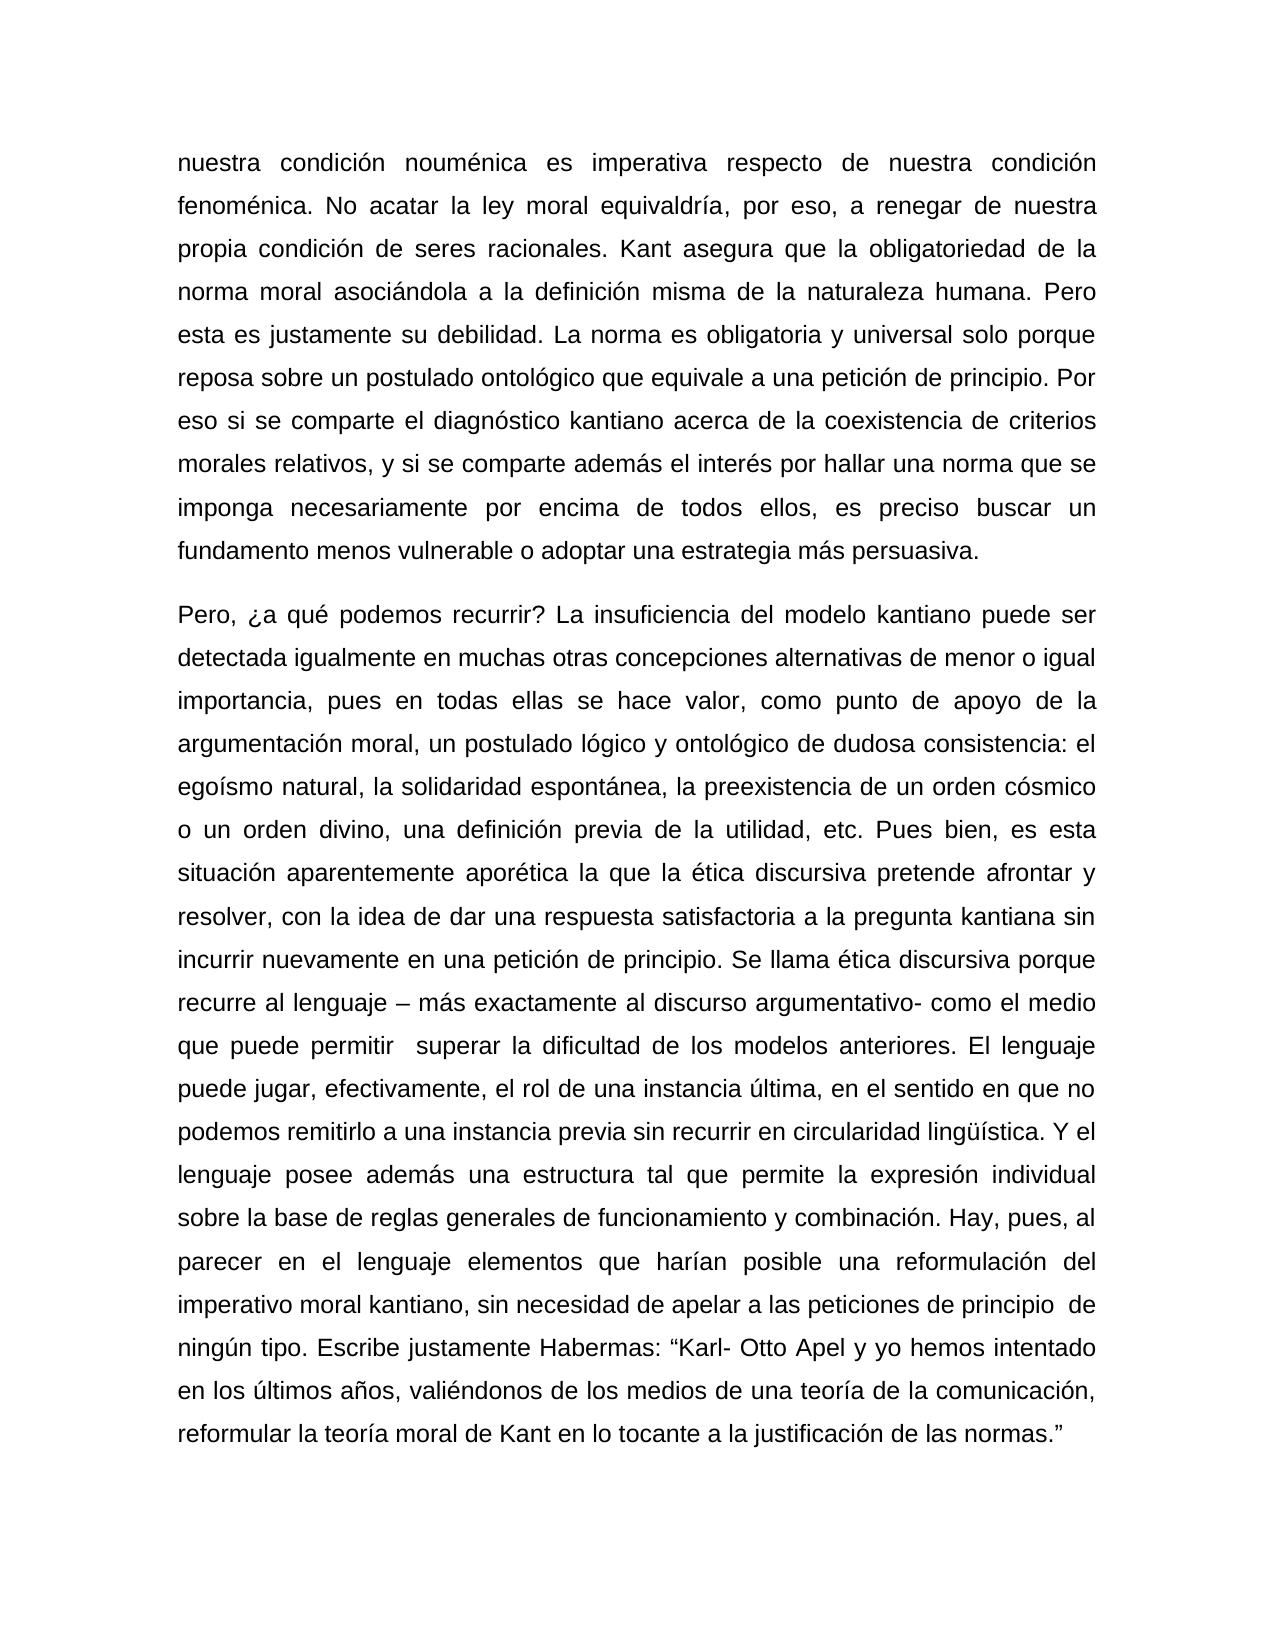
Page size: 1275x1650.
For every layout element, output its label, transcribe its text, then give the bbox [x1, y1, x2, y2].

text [177, 148, 1098, 564]
text Pero, ¿a qué podemos recurrir? La insuficiencia del modelo kantiano puede ser detectada igualmente en muchas otras concepciones alternativas de menor o igual importancia, pues en todas ellas se hace valor, como punto de apoyo de la argumentación moral, un postulado lógico y ontológico de dudosa consistencia: el egoísmo natural, la solidaridad espontánea, la preexistencia de un orden cósmico o un orden divino, una definición previa de la utilidad, etc. Pues bien, es esta situación aparentemente aporética la que la ética discursiva pretende afrontar y resolver, con la idea de dar una respuesta satisfactoria a la pregunta kantiana sin incurrir nuevamente en una petición de principio. Se llama ética discursiva porque recurre al lenguaje – más exactamente al discurso argumentativo- como el medio que puede permitir superar la dificultad de los modelos anteriores. El lenguaje puede jugar, efectivamente, el rol de una instancia última, en el sentido en que no podemos remitirlo a una instancia previa sin recurrir en circularidad lingüística. Y el lenguaje posee además una estructura tal que permite la expresión individual sobre la base de reglas generales de funcionamiento y combinación. Hay, pues, al parecer en el lenguaje elementos que harían posible una reformulación del imperativo moral kantiano, sin necesidad de apelar a las peticiones de principio de ningún tipo. Escribe justamente Habermas: “Karl- Otto Apel y yo hemos intentado en los últimos años, valiéndonos de los medios de una teoría de la comunicación, reformular la teoría moral de Kant en lo tocante a la justificación de las normas.” [177, 600, 1098, 1448]
